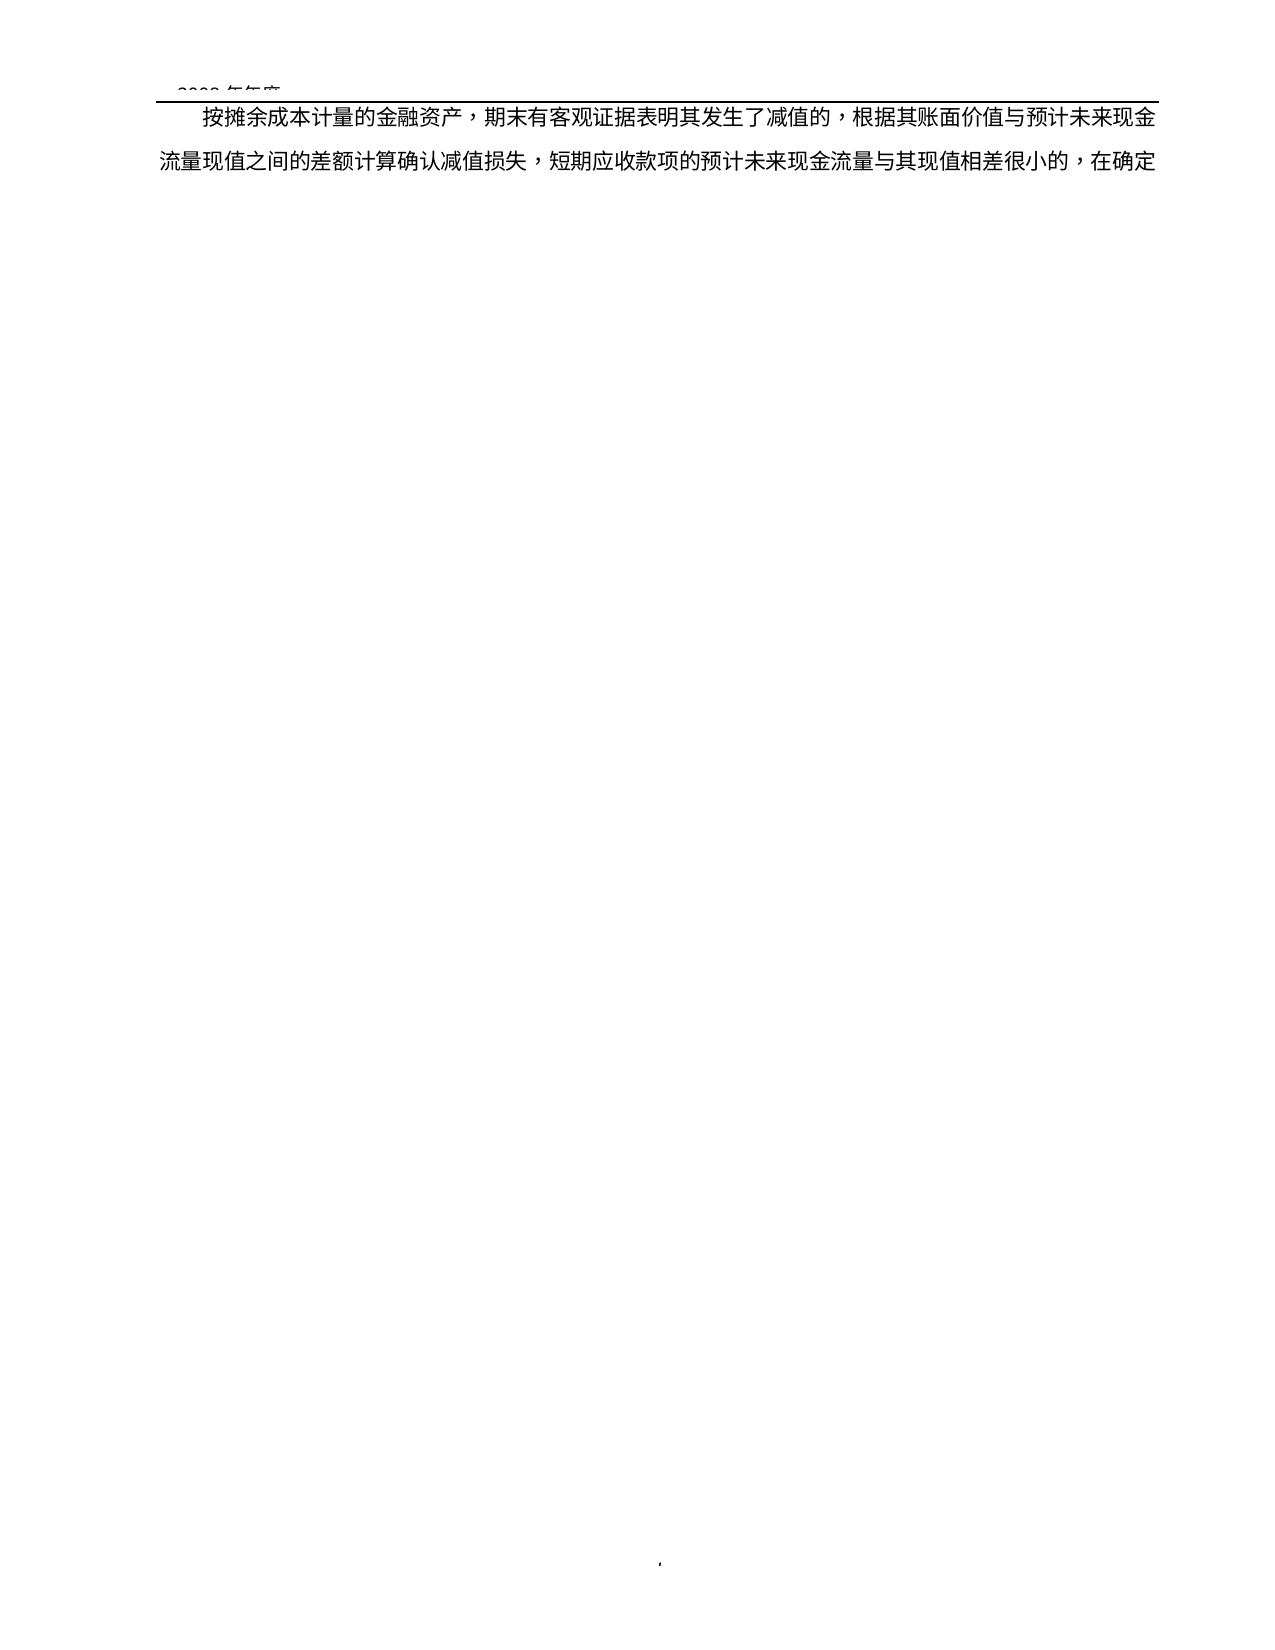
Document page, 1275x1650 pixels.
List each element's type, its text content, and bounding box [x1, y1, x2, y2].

text 按摊余成本计量的金融资产，期末有客观证据表明其发生了减值的，根据其账面价值与预计未来现金 流量现值之间的差额计算确认减值损失，短期应收款项的预计未来现金流量与其现值相差很小的，在确定 [159, 102, 1157, 176]
